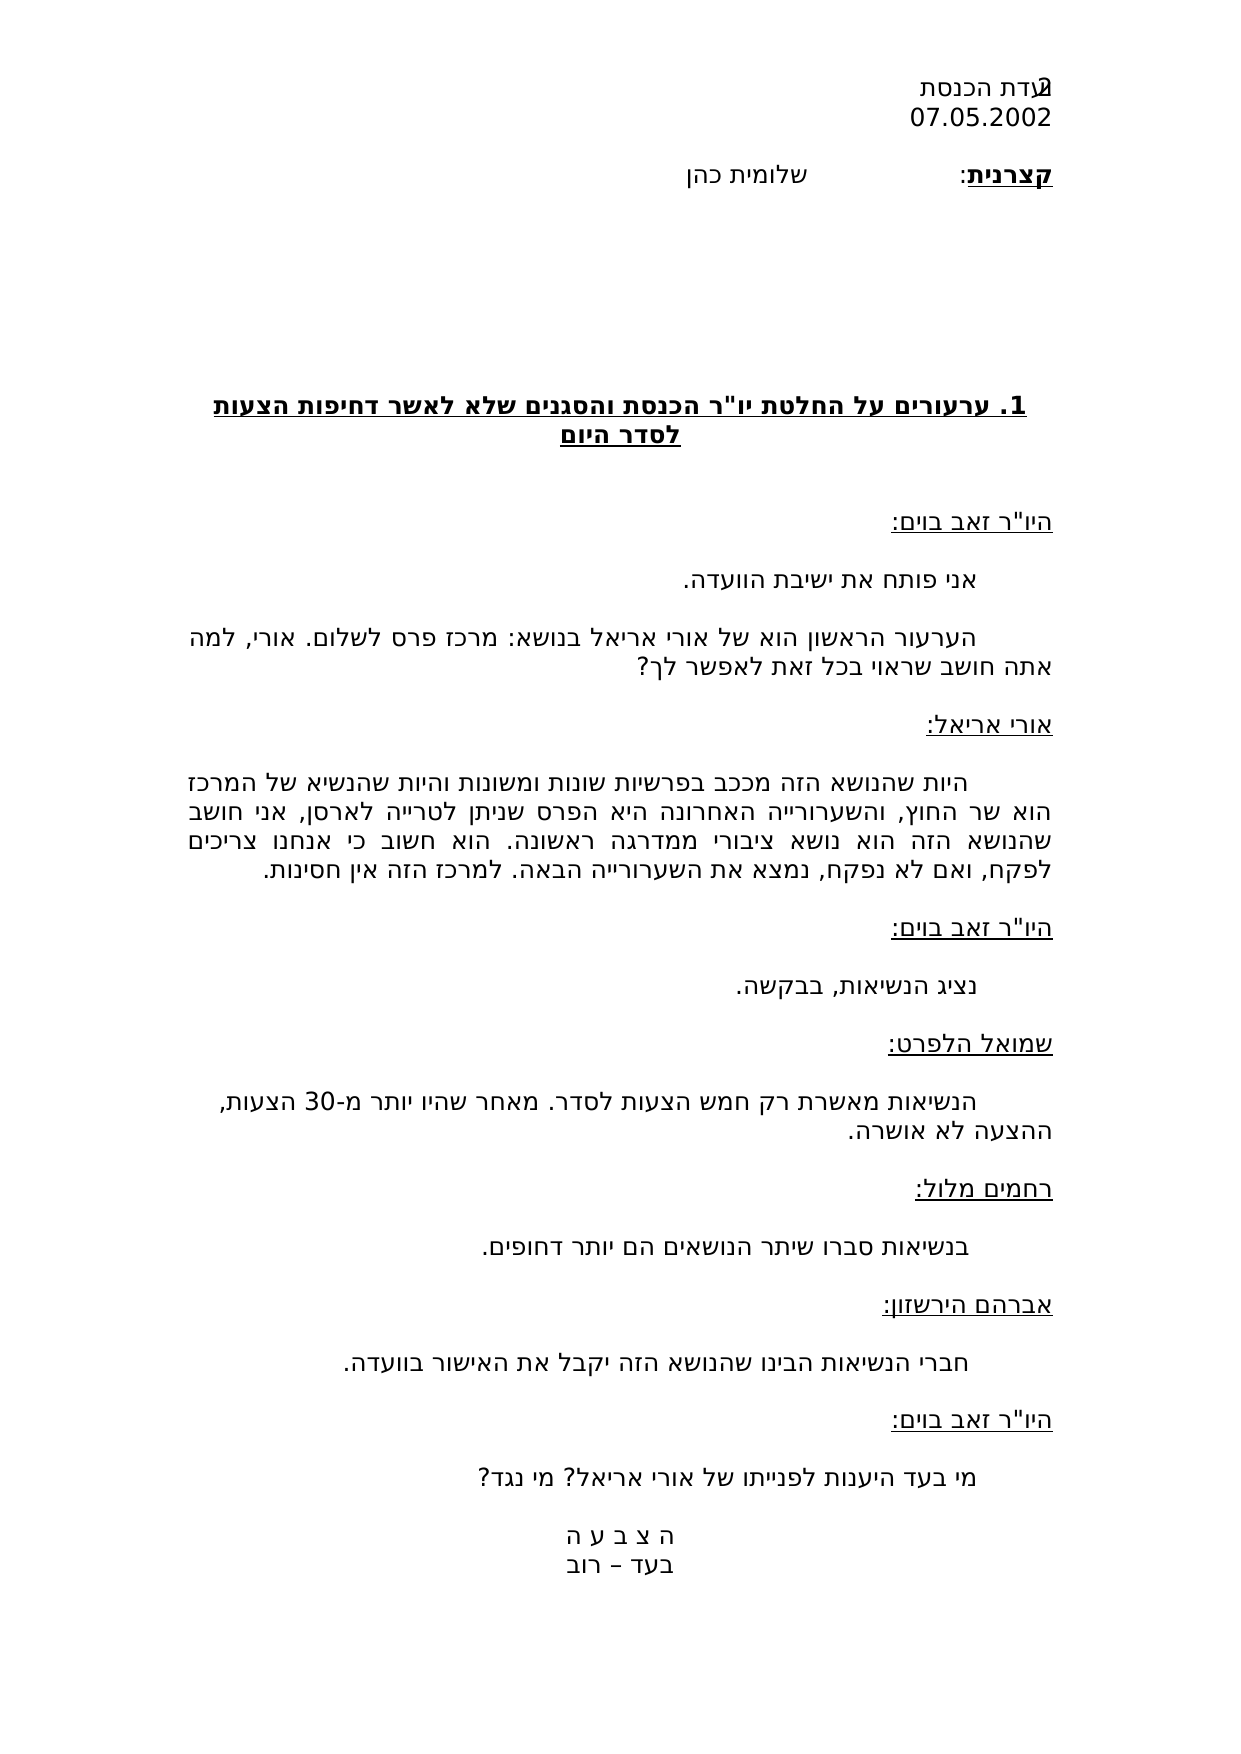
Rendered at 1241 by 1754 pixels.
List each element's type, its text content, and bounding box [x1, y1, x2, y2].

text היו"ר זאב בוים: [187, 507, 1053, 536]
text אורי אריאל: [187, 710, 1053, 739]
text שמואל הלפרט: [187, 1029, 1053, 1058]
text נציג הנשיאות, בבקשה. [187, 971, 1053, 1000]
text בעד – רוב [187, 1551, 1053, 1580]
subtitle 1. ערעורים על החלטת יו"ר הכנסת והסגנים שלא לאשר דחיפות הצעות לסדר היום [187, 391, 1053, 449]
text קצרנית: שלומית כהן [187, 161, 1053, 190]
text הנשיאות מאשרת רק חמש הצעות לסדר. מאחר שהיו יותר מ-30 הצעות, ההצעה לא אושרה. [187, 1087, 1053, 1145]
text היו"ר זאב בוים: [187, 913, 1053, 942]
text ה צ ב ע ה [187, 1521, 1053, 1551]
text רחמים מלול: [187, 1174, 1053, 1203]
text חברי הנשיאות הבינו שהנושא הזה יקבל את האישור בוועדה. [187, 1348, 1053, 1377]
text היות שהנושא הזה מככב בפרשיות שונות ומשונות והיות שהנשיא של המרכז הוא שר החוץ, והשערורייה האחרונה היא הפרס שניתן לטרייה לארסן, אני חושב שהנושא הזה הוא נושא ציבורי ממדרגה ראשונה. הוא חשוב כי אנחנו צריכים לפקח, ואם לא נפקח, נמצא את השערורייה הבאה. למרכז הזה אין חסינות. [187, 768, 1053, 884]
text אברהם הירשזון: [187, 1290, 1053, 1319]
text הערעור הראשון הוא של אורי אריאל בנושא: מרכז פרס לשלום. אורי, למה אתה חושב שראוי בכל זאת לאפשר לך? [187, 623, 1053, 681]
text היו"ר זאב בוים: [187, 1406, 1053, 1435]
text מי בעד היענות לפנייתו של אורי אריאל? מי נגד? [187, 1463, 1053, 1493]
text אני פותח את ישיבת הוועדה. [187, 565, 1053, 594]
text בנשיאות סברו שיתר הנושאים הם יותר דחופים. [187, 1232, 1053, 1261]
